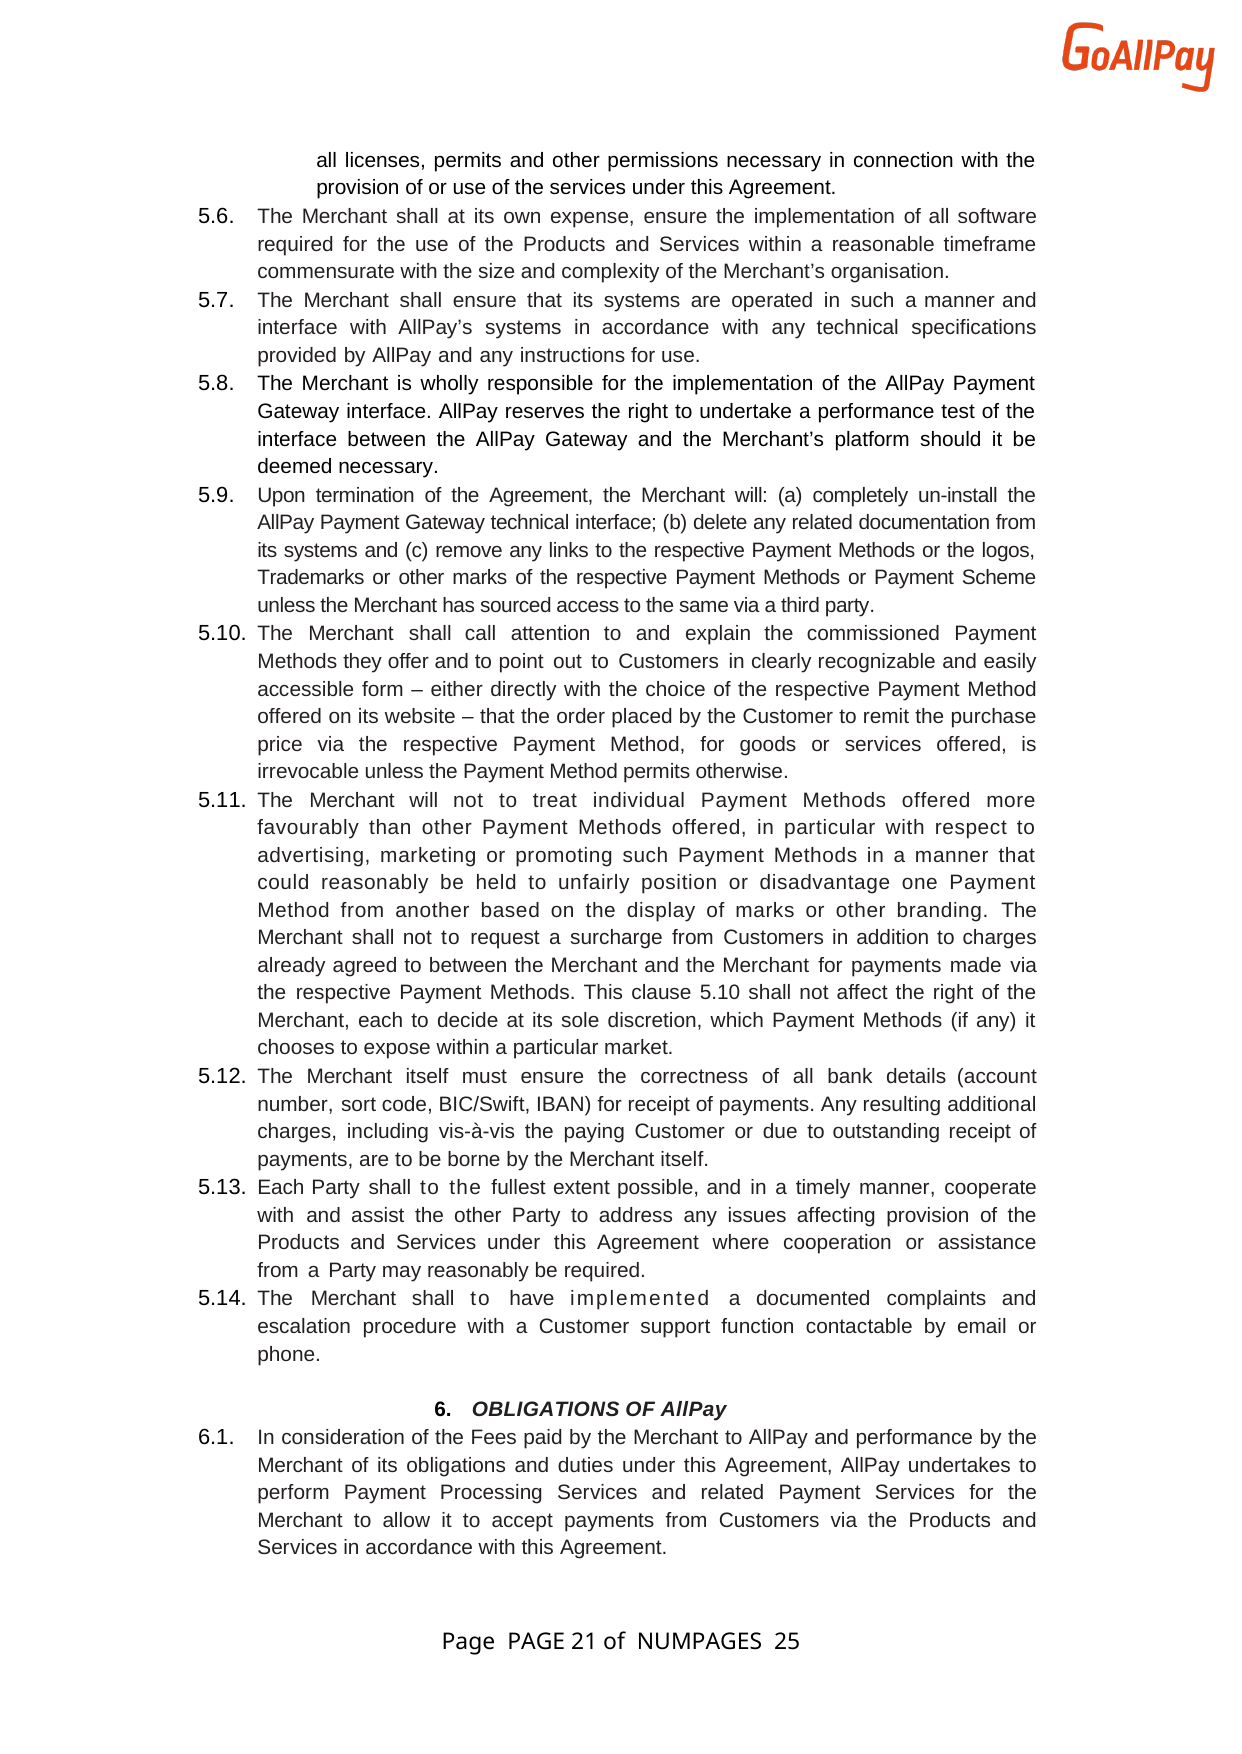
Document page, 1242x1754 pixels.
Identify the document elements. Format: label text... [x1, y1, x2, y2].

list The Merchant shall ensure that its systems are operated in such a manner and interface with AllPay’s systems in accordance with any technical specifications provided by AllPay and any instructions for use. [198, 286, 1037, 367]
list Upon termination of the Agreement, the Merchant will: (a) completely un-install the AllPay Payment Gateway technical interface; (b) delete any related documentation from its systems and (c) remove any links to the respective Payment Methods or the logos, Trademarks or other marks of the respective Payment Methods or Payment Scheme unless the Merchant has sourced access to the same via a third party. [198, 481, 1037, 617]
list The Merchant itself must ensure the correctness of all bank details (account number, sort code, BIC/Swift, IBAN) for receipt of payments. Any resulting additional charges, including vis-à-vis the paying Customer or due to outstanding receipt of payments, are to be borne by the Merchant itself. [198, 1063, 1037, 1170]
list The Merchant shall to have implemented a documented complaints and escalation procedure with a Customer support function contactable by email or phone. [198, 1285, 1037, 1365]
list Each Party shall to the fullest extent possible, and in a timely manner, cooperate with and assist the other Party to address any issues affecting provision of the Products and Services under this Agreement where cooperation or assistance from a Party may reasonably be required. [198, 1174, 1037, 1282]
list The Merchant shall at its own expense, ensure the implementation of all software required for the use of the Products and Services within a reasonable timeframe commensurate with the size and complexity of the Merchant’s organisation. [198, 203, 1037, 283]
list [272, 148, 1037, 199]
list OBLIGATIONS OF AllPay [434, 1396, 1037, 1420]
list The Merchant is wholly responsible for the implementation of the AllPay Payment Gateway interface. AllPay reserves the right to undertake a performance test of the interface between the AllPay Gateway and the Merchant’s platform should it be deemed necessary. [198, 370, 1037, 478]
list In consideration of the Fees paid by the Merchant to AllPay and performance by the Merchant of its obligations and duties under this Agreement, AllPay undertakes to perform Payment Processing Services and related Payment Services for the Merchant to allow it to accept payments from Customers via the Products and Services in accordance with this Agreement. [198, 1424, 1037, 1559]
list The Merchant shall call attention to and explain the commissioned Payment Methods they offer and to point out to Customers in clearly recognizable and easily accessible form – either directly with the choice of the respective Payment Method offered on its website – that the order placed by the Customer to remit the purchase price via the respective Payment Method, for goods or services offered, is irrevocable unless the Payment Method permits otherwise. [198, 620, 1037, 783]
picture [1045, 9, 1232, 105]
list The Merchant will not to treat individual Payment Methods offered more favourably than other Payment Methods offered, in particular with respect to advertising, marketing or promoting such Payment Methods in a manner that could reasonably be held to unfairly position or disadvantage one Payment Method from another based on the display of marks or other branding. The Merchant shall not to request a surcharge from Customers in addition to charges already agreed to between the Merchant and the Merchant for payments made via the respective Payment Methods. This clause 5.10 shall not affect the right of the Merchant, each to decide at its sole discretion, which Payment Methods (if any) it chooses to expose within a particular market. [198, 786, 1037, 1059]
